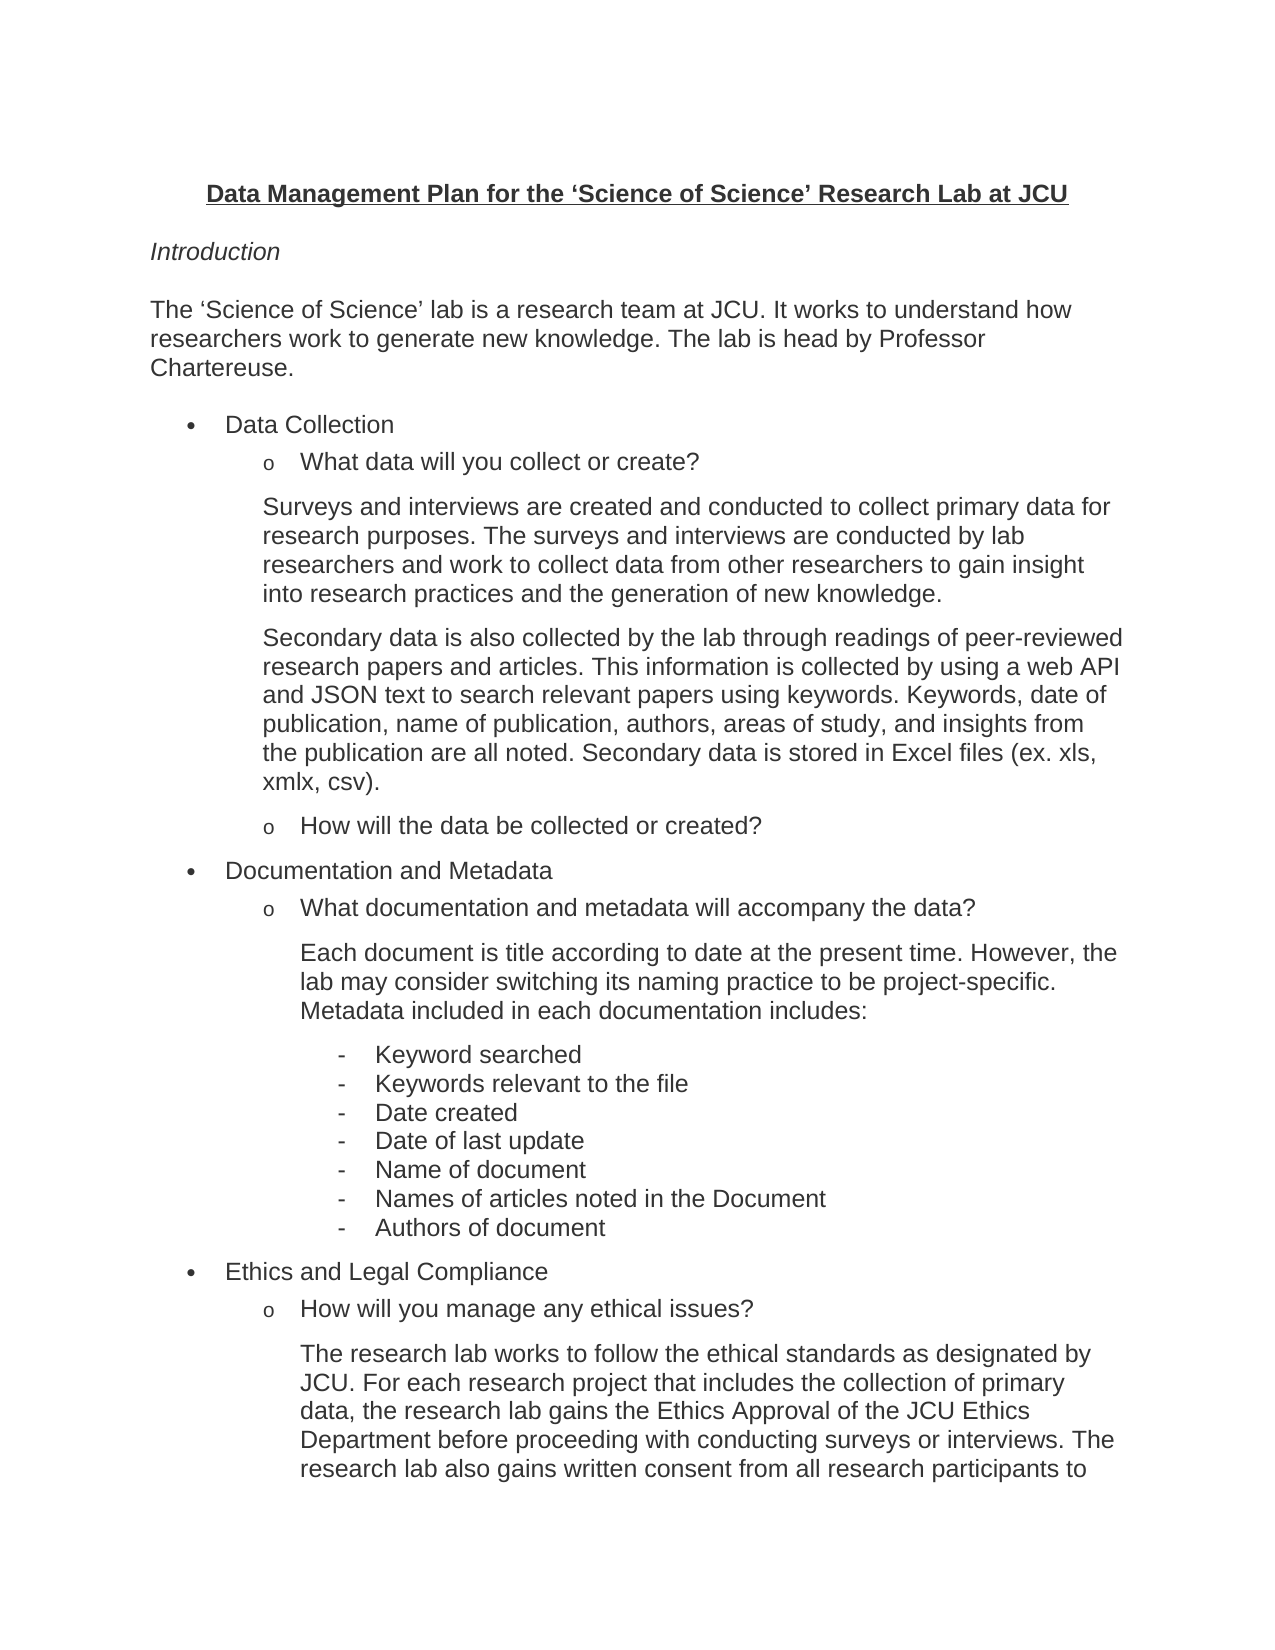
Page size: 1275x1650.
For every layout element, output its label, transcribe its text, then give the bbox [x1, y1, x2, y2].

list Keyword searched [337, 1040, 1125, 1069]
text Data Management Plan for the ‘Science of Science’ Research Lab at JCU [150, 179, 1125, 208]
list Date created [337, 1098, 1125, 1126]
list Documentation and Metadata [187, 856, 1125, 885]
list Keywords relevant to the file [337, 1069, 1125, 1098]
list Ethics and Legal Compliance [187, 1257, 1125, 1286]
list Data Collection [187, 410, 1125, 439]
text Surveys and interviews are created and conducted to collect primary data for research purposes. The surveys and interviews are conducted by lab researchers and work to collect data from other researchers to gain insight into research practices and the generation of new knowledge. [262, 492, 1125, 607]
list What documentation and metadata will accompany the data? [262, 893, 1125, 923]
list Names of articles noted in the Document [337, 1184, 1125, 1213]
list How will the data be collected or created? [262, 811, 1125, 841]
list How will you manage any ethical issues? [262, 1293, 1125, 1323]
text The ‘Science of Science’ lab is a research team at JCU. It works to understand how researchers work to generate new knowledge. The lab is head by Professor Chartereuse. [150, 295, 1125, 381]
text Secondary data is also collected by the lab through readings of peer-reviewed research papers and articles. This information is collected by using a web API and JSON text to search relevant papers using keywords. Keywords, date of publication, name of publication, authors, areas of study, and insights from the publication are all noted. Secondary data is stored in Excel files (ex. xls, xmlx, csv). [262, 623, 1125, 795]
text Each document is title according to date at the present time. However, the lab may consider switching its naming practice to be project-specific. Metadata included in each documentation includes: [300, 938, 1125, 1024]
list Name of document [337, 1155, 1125, 1184]
list Date of last update [337, 1126, 1125, 1155]
list What data will you collect or create? [262, 447, 1125, 477]
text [300, 1339, 1125, 1483]
text Introduction [150, 237, 1125, 266]
list Authors of document [337, 1213, 1125, 1241]
